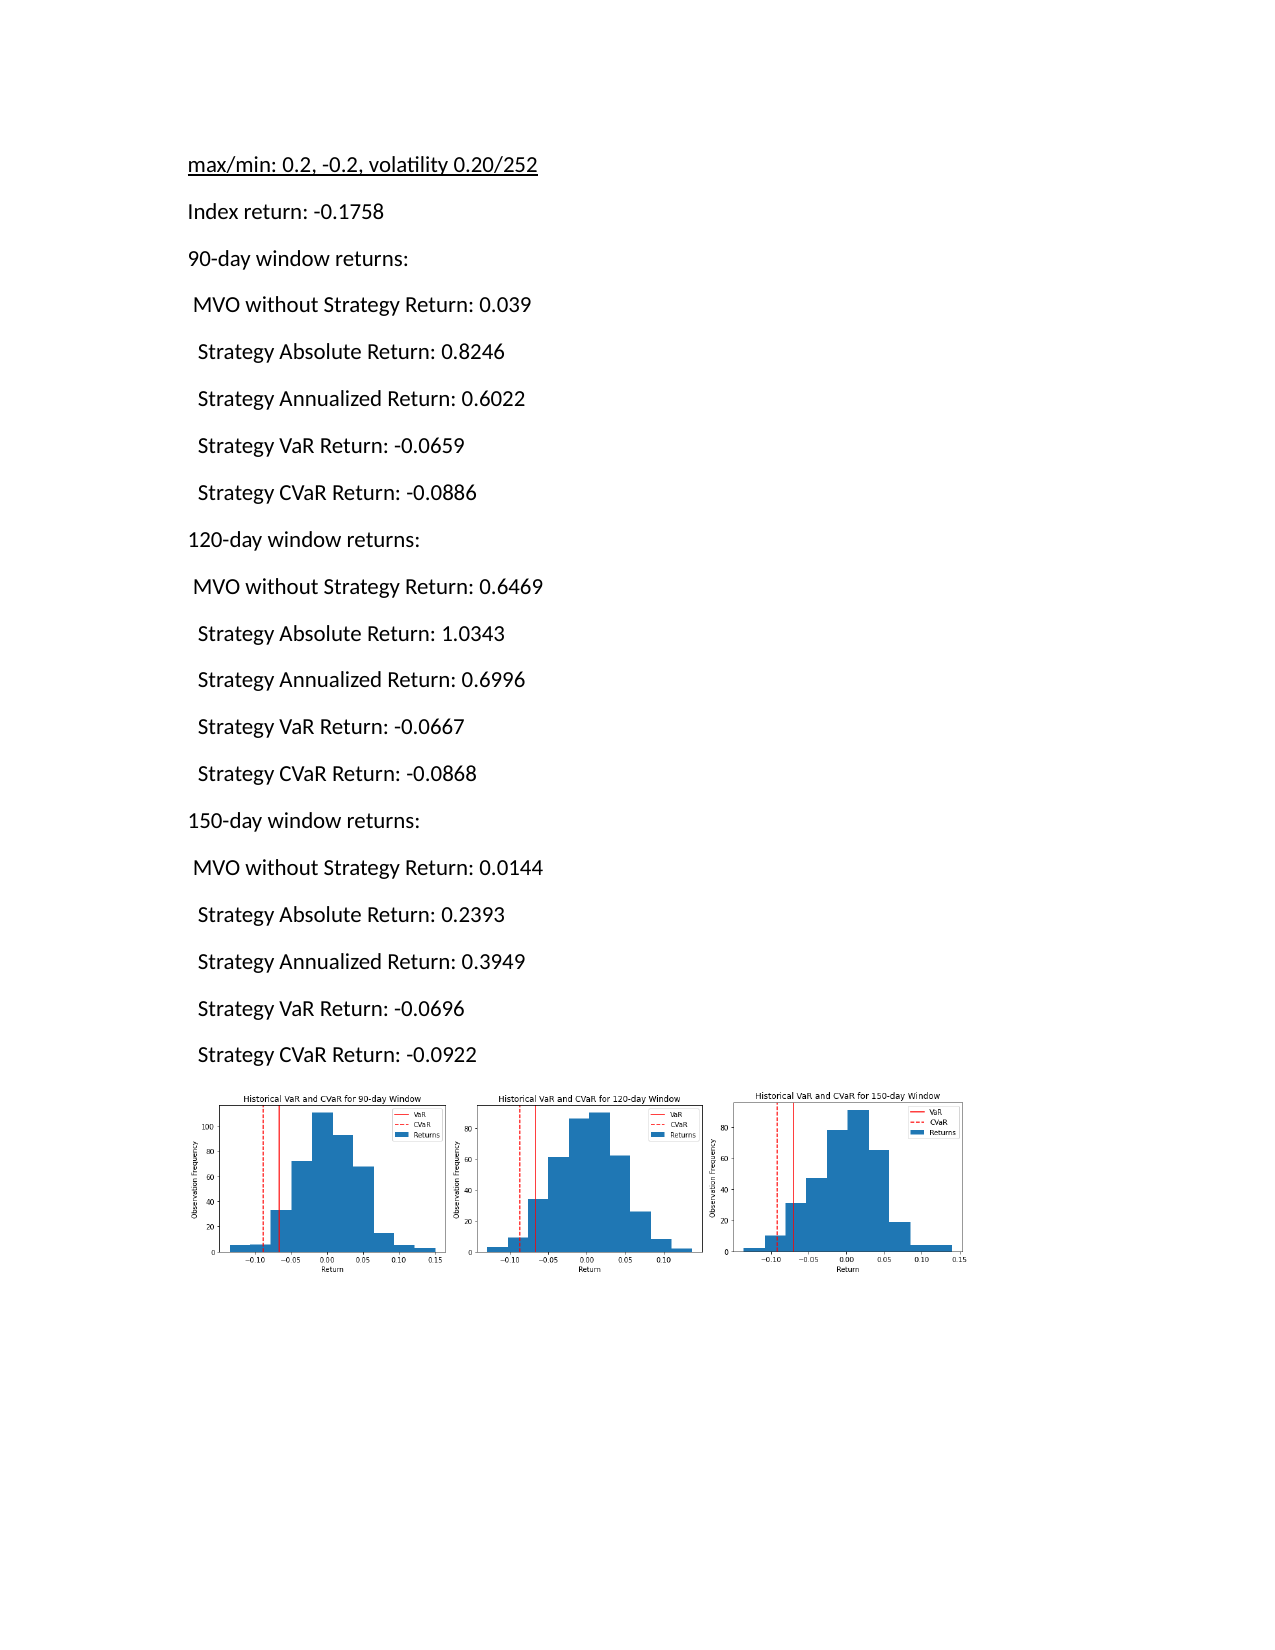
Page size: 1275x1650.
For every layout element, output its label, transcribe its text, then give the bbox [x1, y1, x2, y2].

text Strategy Absolute Return: 0.8246 [187, 337, 1087, 366]
text Strategy VaR Return: -0.0696 [187, 994, 1087, 1022]
text Strategy CVaR Return: -0.0886 [187, 478, 1087, 506]
text Strategy Absolute Return: 0.2393 [187, 900, 1087, 928]
text MVO without Strategy Return: 0.6469 [187, 572, 1087, 600]
text Strategy VaR Return: -0.0659 [187, 431, 1087, 459]
text Strategy CVaR Return: -0.0922 [187, 1041, 1087, 1069]
text 90-day window returns: [187, 244, 1087, 272]
text Strategy CVaR Return: -0.0868 [187, 759, 1087, 787]
text MVO without Strategy Return: 0.039 [187, 291, 1087, 319]
text Strategy Absolute Return: 1.0343 [187, 619, 1087, 647]
picture [187, 1087, 971, 1277]
text Index return: -0.1758 [187, 197, 1087, 225]
text Strategy VaR Return: -0.0667 [187, 712, 1087, 741]
text MVO without Strategy Return: 0.0144 [187, 853, 1087, 881]
text 120-day window returns: [187, 525, 1087, 553]
text max/min: 0.2, -0.2, volatility 0.20/252 [187, 150, 1087, 178]
text Strategy Annualized Return: 0.6996 [187, 666, 1087, 694]
text 150-day window returns: [187, 806, 1087, 834]
text Strategy Annualized Return: 0.3949 [187, 947, 1087, 975]
text Strategy Annualized Return: 0.6022 [187, 384, 1087, 412]
